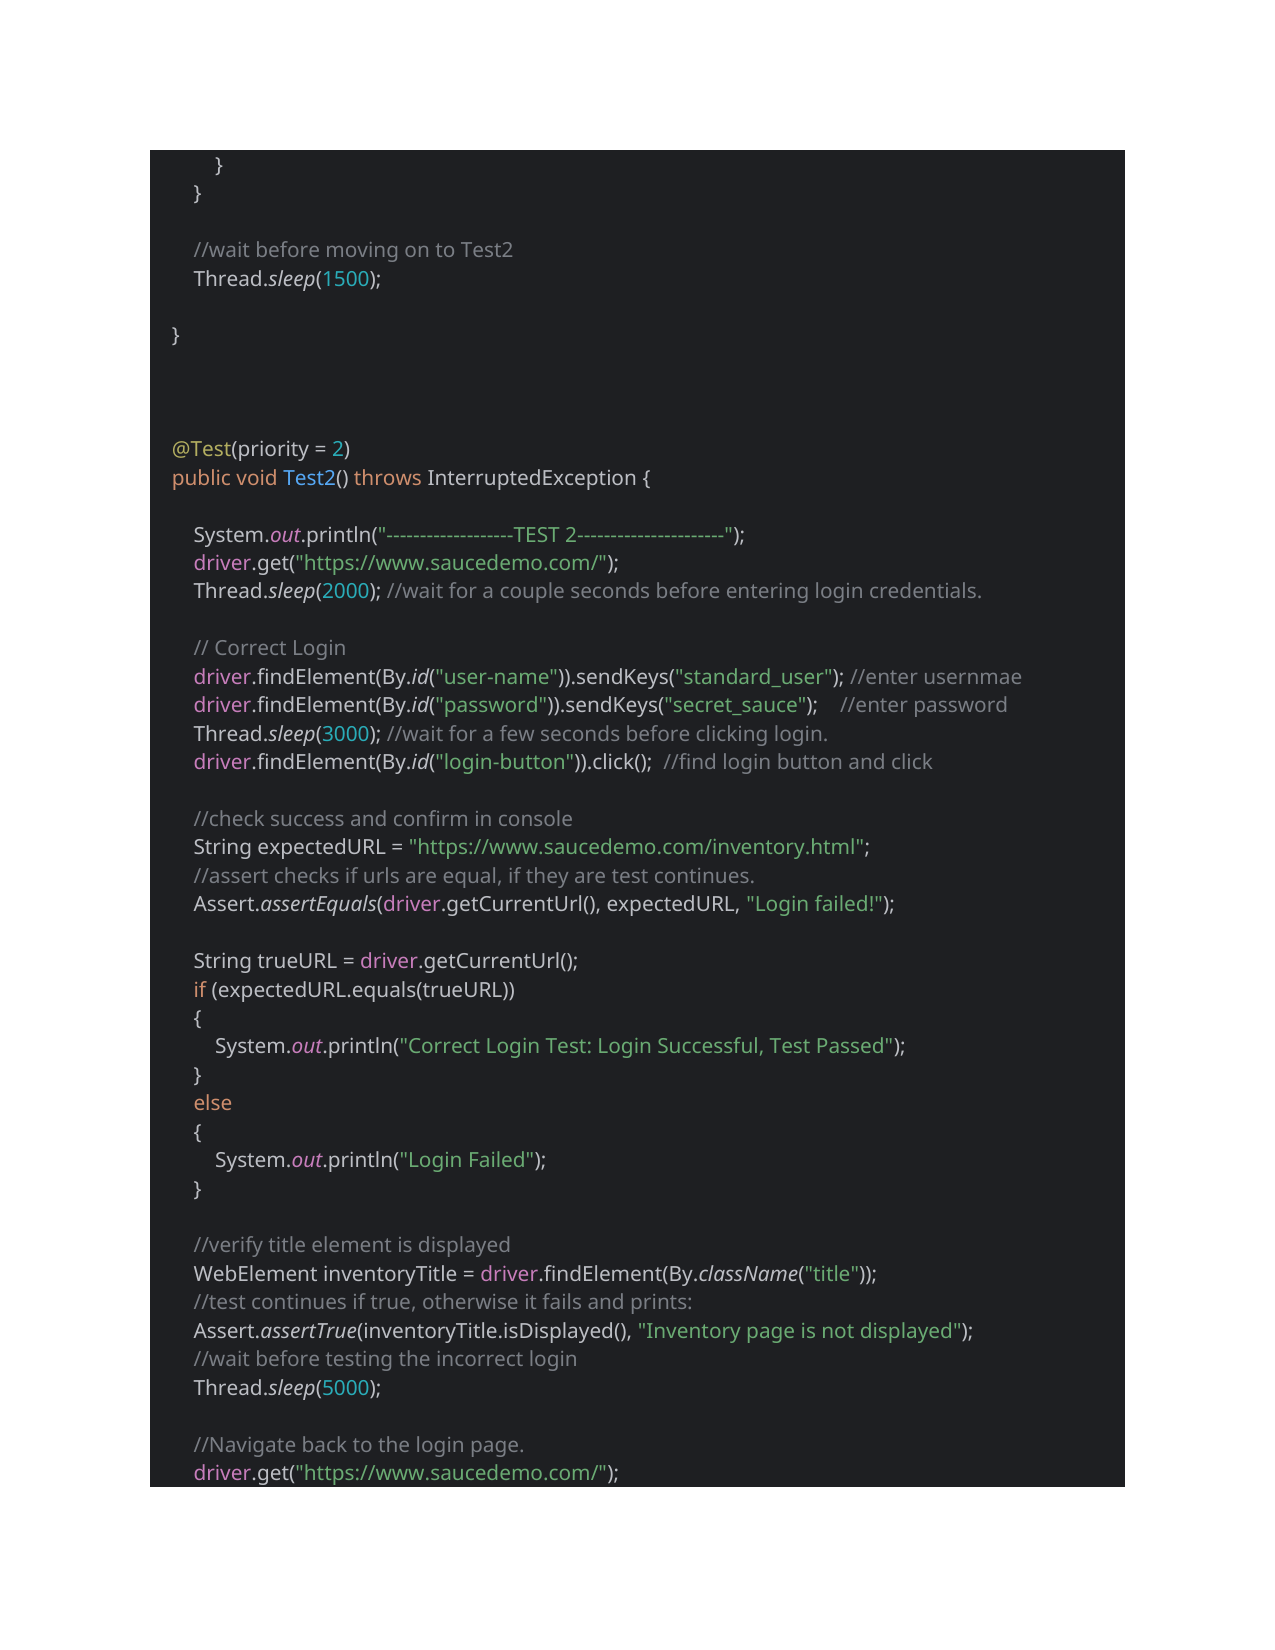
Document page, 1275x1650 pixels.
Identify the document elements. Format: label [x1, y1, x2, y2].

text [150, 150, 1125, 1487]
